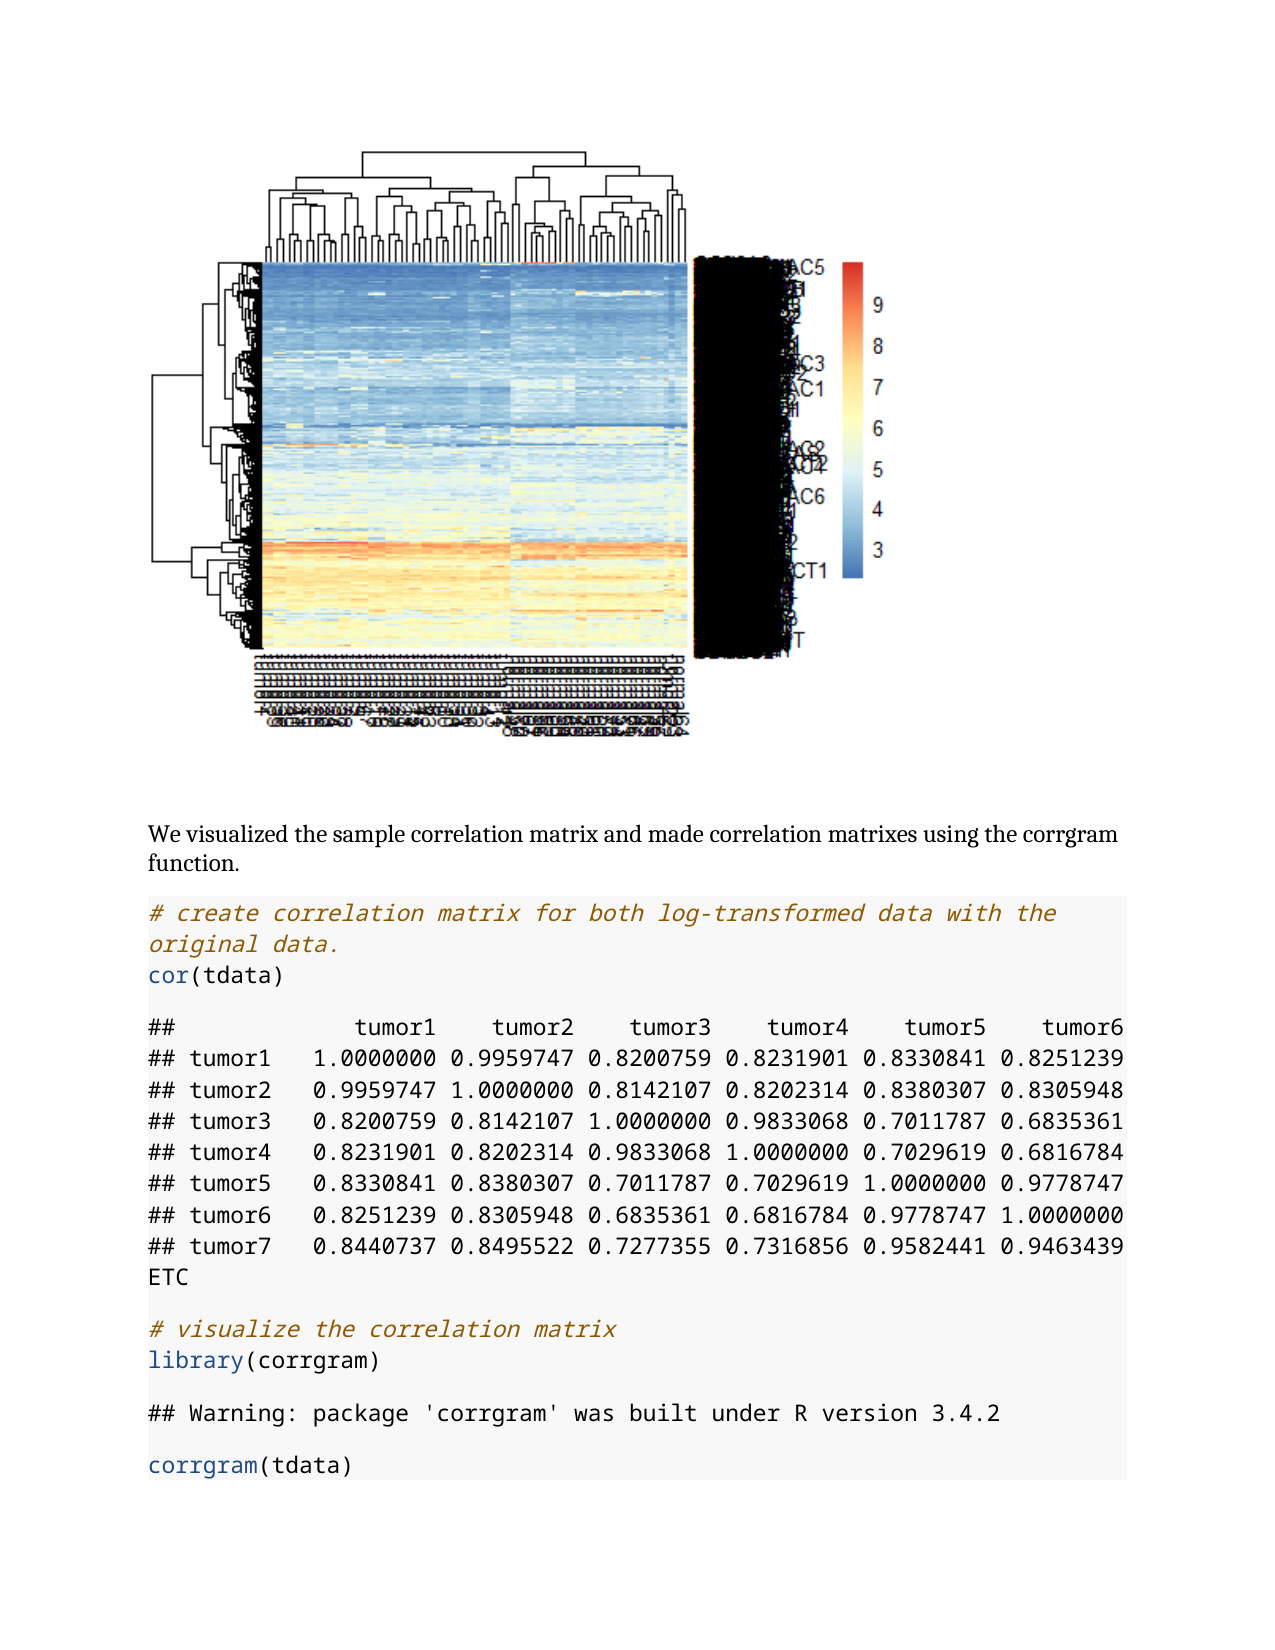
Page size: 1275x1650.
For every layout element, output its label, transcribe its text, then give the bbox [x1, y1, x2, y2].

picture [147, 147, 906, 754]
text # visualize the correlation matrix library(corrgram) [381, 1313, 1127, 1376]
text ## tumor1 tumor2 tumor3 tumor4 tumor5 tumor6 ## tumor1 1.0000000 0.9959747 0.8200759 0.8231901 0.8330841 0.8251239 ## tumor2 0.9959747 1.0000000 0.8142107 0.8202314 0.8380307 0.8305948 ## tumor3 0.8200759 0.8142107 1.0000000 0.9833068 0.7011787 0.6835361 ## tumor4 0.8231901 0.8202314 0.9833068 1.0000000 0.7029619 0.6816784 ## tumor5 0.8330841 0.8380307 0.7011787 0.7029619 1.0000000 0.9778747 ## tumor6 0.8251239 0.8305948 0.6835361 0.6816784 0.9778747 1.0000000 ## tumor7 0.8440737 0.8495522 0.7277355 0.7316856 0.9582441 0.9463439 ETC [148, 1011, 1127, 1292]
text # create correlation matrix for both log-transformed data with the original data. cor(tdata) [285, 896, 1127, 990]
text corrgram(tdata) [148, 1448, 1127, 1480]
text We visualized the sample correlation matrix and made correlation matrixes using the corrgram function. [148, 820, 1127, 878]
text ## Warning: package 'corrgram' was built under R version 3.4.2 [148, 1396, 1127, 1428]
